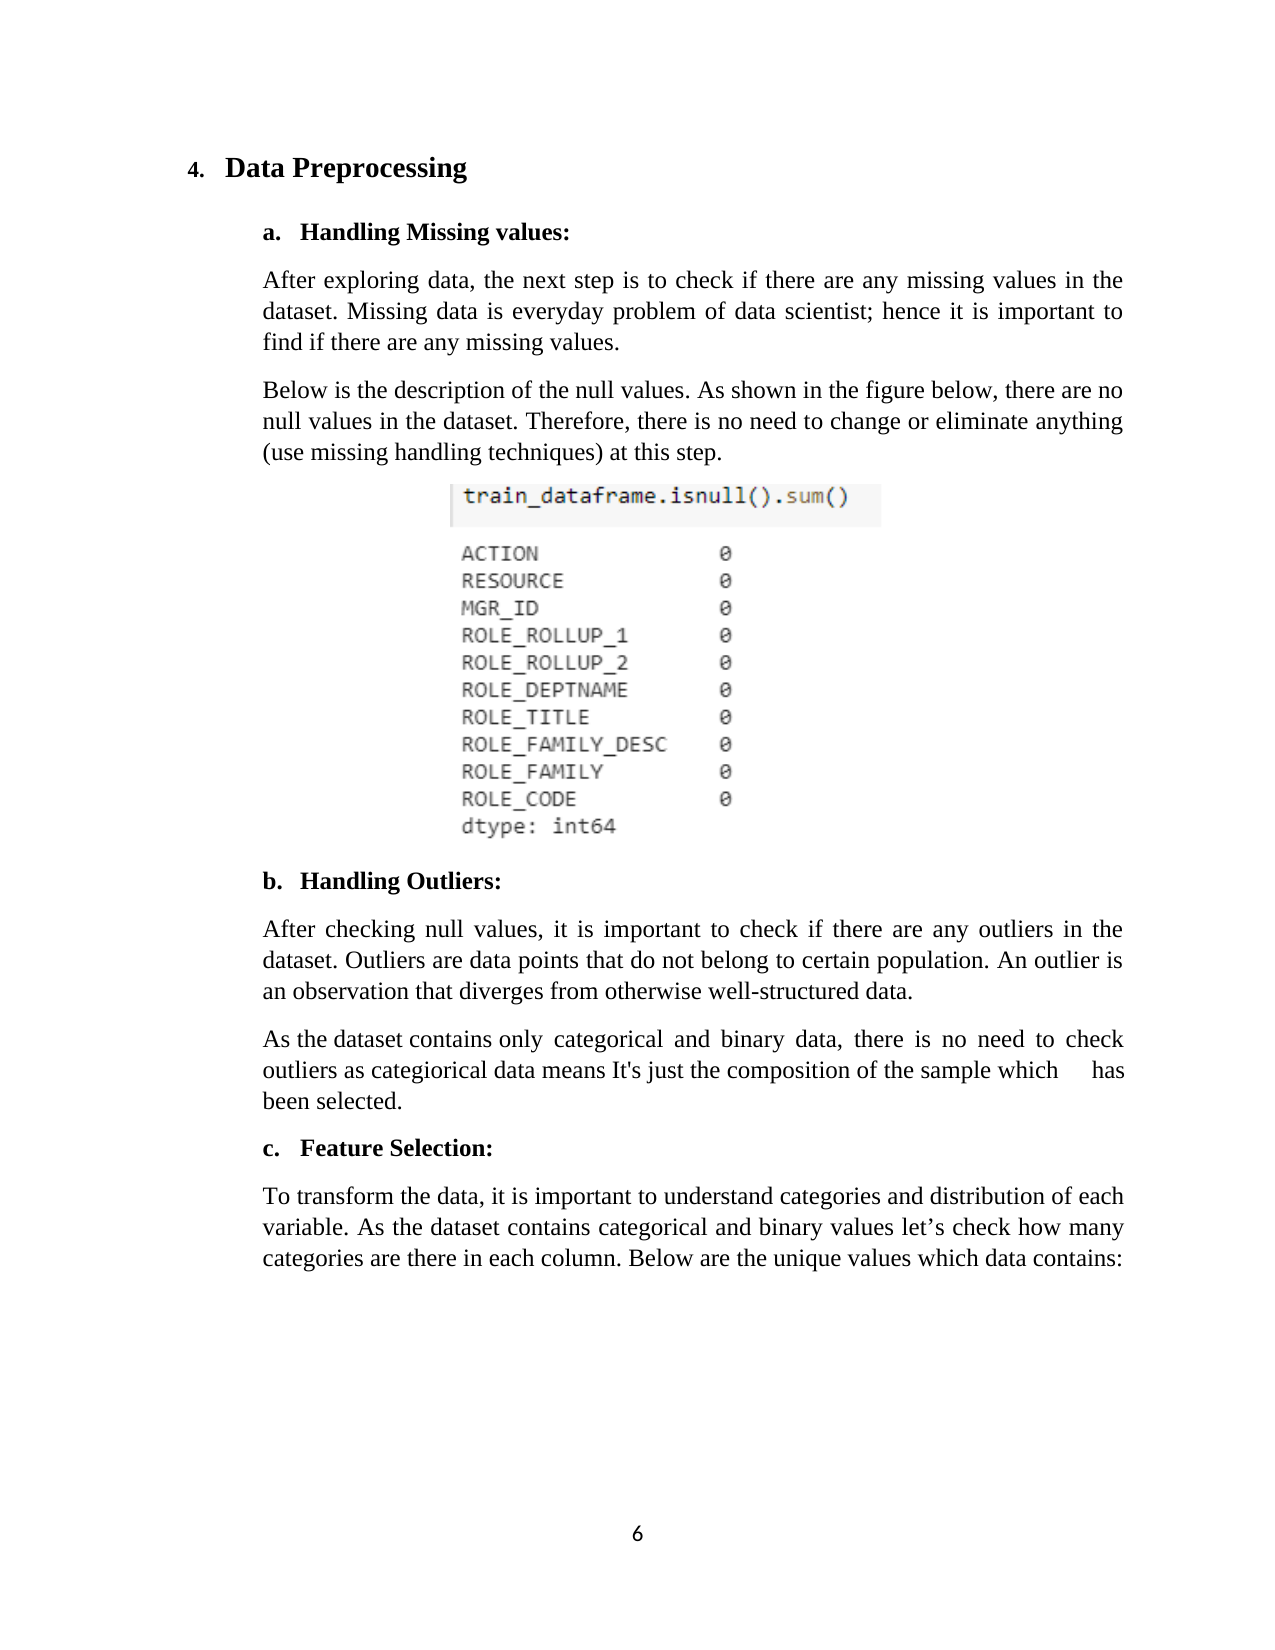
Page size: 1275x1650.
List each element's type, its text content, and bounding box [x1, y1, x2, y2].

list Handling Outliers: [262, 866, 1125, 895]
text As the dataset contains only categorical and binary data, there is no need to check outliers as categiorical data means It's just the composition of the sample which has been selected. [262, 1024, 1125, 1114]
list Handling Missing values: [262, 217, 1125, 246]
list Feature Selection: [262, 1133, 1125, 1162]
text After checking null values, it is important to check if there are any outliers in the dataset. Outliers are data points that do not belong to certain population. An outlier is an observation that diverges from otherwise well-structured data. [262, 914, 1125, 1005]
text To transform the data, it is important to understand categories and distribution of each variable. As the dataset contains categorical and binary values let’s check how many categories are there in each column. Below are the unique values which data contains: [262, 1181, 1125, 1272]
text After exploring data, the next step is to check if there are any missing values in the dataset. Missing data is everyday problem of data scientist; hence it is important to find if there are any missing values. [262, 265, 1125, 356]
list Data Preprocessing [187, 150, 1125, 183]
text Below is the description of the null values. As shown in the figure below, there are no null values in the dataset. Therefore, there is no need to change or eliminate anything (use missing handling techniques) at this step. [262, 375, 1125, 466]
picture [450, 484, 882, 848]
